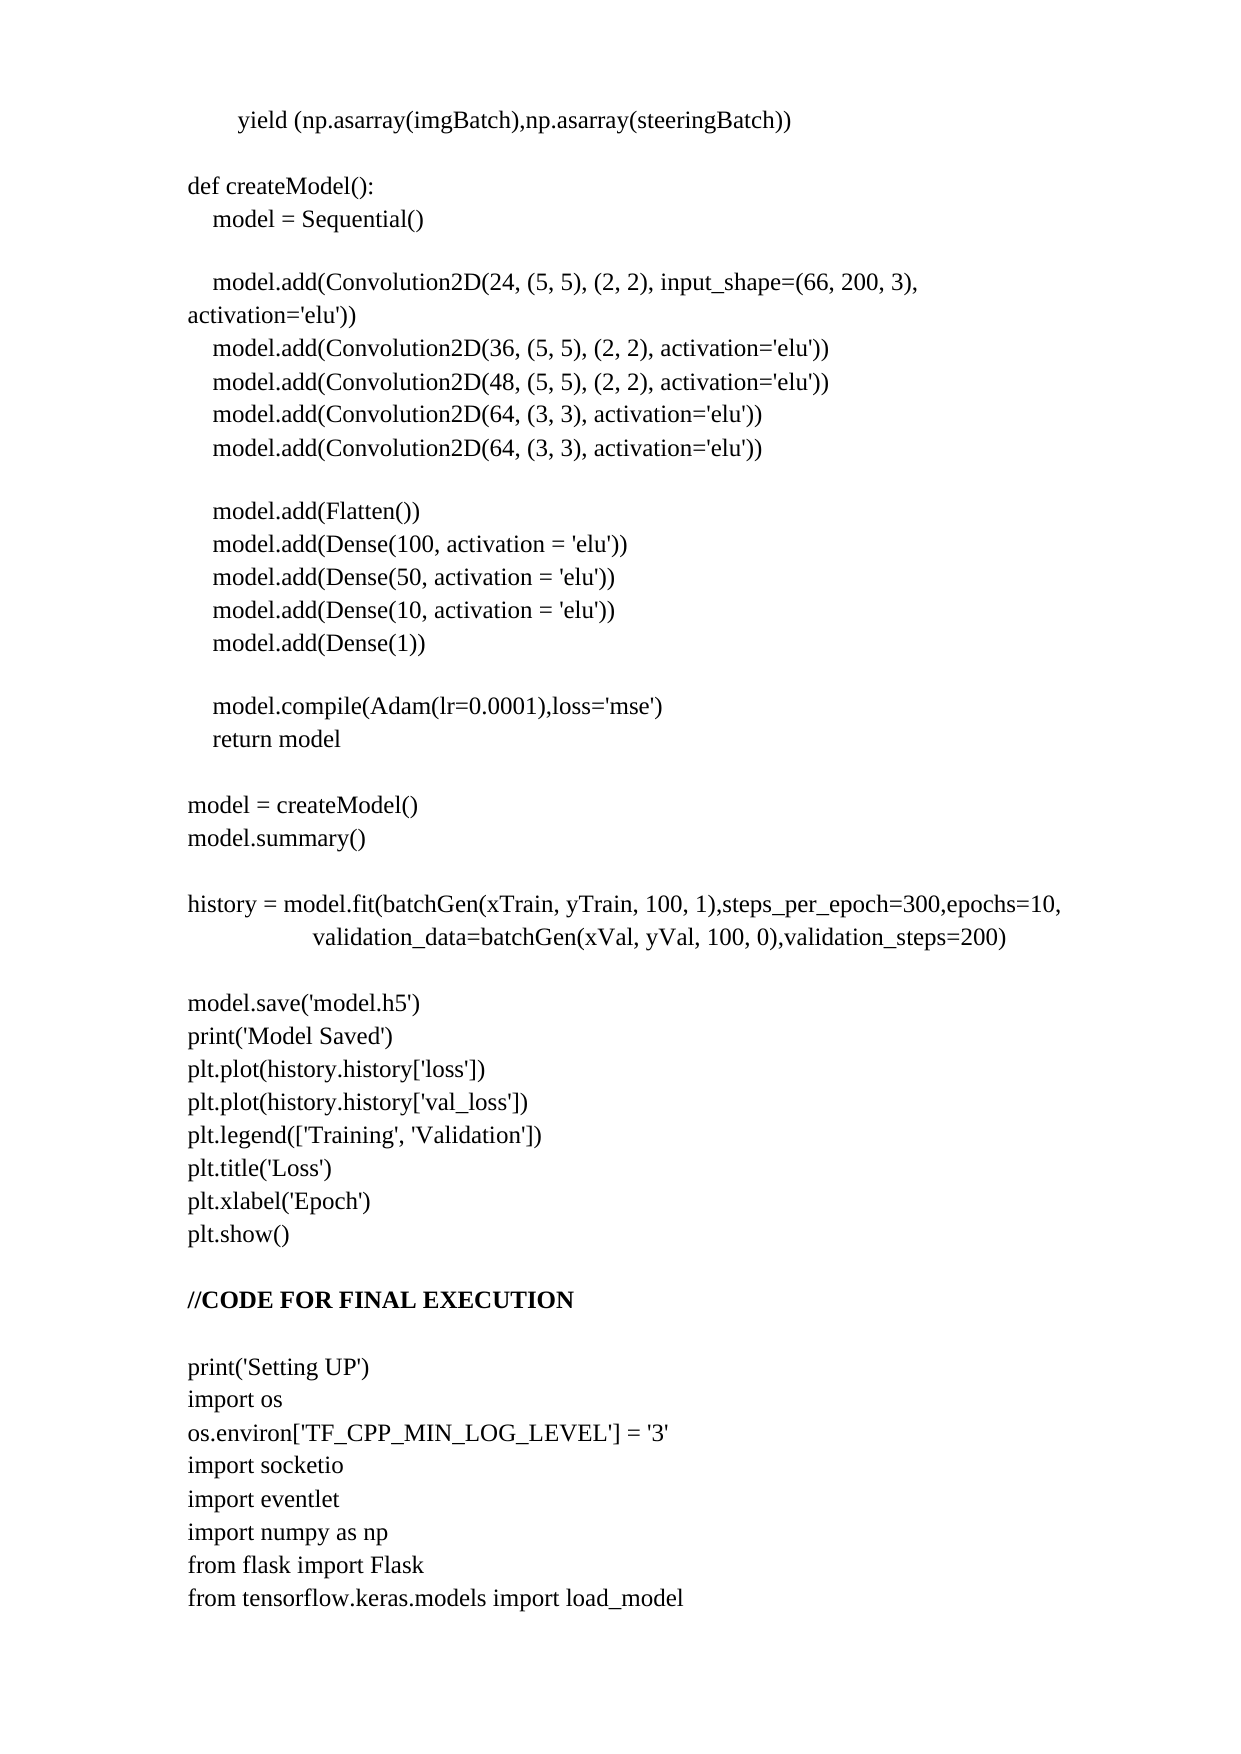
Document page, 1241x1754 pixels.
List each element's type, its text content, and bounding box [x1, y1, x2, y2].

text return model [187, 724, 1090, 753]
text model.add(Convolution2D(36, (5, 5), (2, 2), activation='elu')) [187, 333, 1090, 362]
text import eventlet [187, 1484, 1090, 1512]
text model.add(Convolution2D(48, (5, 5), (2, 2), activation='elu')) [187, 367, 1090, 395]
text model.compile(Adam(lr=0.0001),loss='mse') [187, 691, 1090, 720]
text def createModel(): [187, 171, 1090, 200]
text model.add(Dense(100, activation = 'elu')) [187, 529, 1090, 558]
text yield (np.asarray(imgBatch),np.asarray(steeringBatch)) [187, 105, 1090, 134]
text plt.plot(history.history['val_loss']) [187, 1087, 1090, 1116]
text print('Model Saved') [187, 1021, 1090, 1050]
text history = model.fit(batchGen(xTrain, yTrain, 100, 1),steps_per_epoch=300,epochs=10, [187, 889, 1090, 918]
text import socketio [187, 1451, 1090, 1479]
text print('Setting UP') [187, 1352, 1090, 1380]
text plt.show() [187, 1219, 1090, 1248]
text model.add(Convolution2D(64, (3, 3), activation='elu')) [187, 433, 1090, 461]
text model.add(Dense(1)) [187, 628, 1090, 657]
text from flask import Flask [187, 1550, 1090, 1578]
text plt.title('Loss') [187, 1153, 1090, 1182]
text model.add(Dense(50, activation = 'elu')) [187, 562, 1090, 591]
text from tensorflow.keras.models import load_model [187, 1583, 1090, 1611]
text plt.legend(['Training', 'Validation']) [187, 1120, 1090, 1149]
text model = Sequential() [187, 204, 1090, 233]
text plt.plot(history.history['loss']) [187, 1054, 1090, 1083]
text model.summary() [187, 823, 1090, 852]
text plt.xlabel('Epoch') [187, 1186, 1090, 1215]
text model.add(Convolution2D(24, (5, 5), (2, 2), input_shape=(66, 200, 3), activation='elu')) [187, 267, 1090, 329]
text os.environ['TF_CPP_MIN_LOG_LEVEL'] = '3' [187, 1418, 1090, 1446]
text validation_data=batchGen(xVal, yVal, 100, 0),validation_steps=200) [187, 922, 1090, 951]
text model = createModel() [187, 790, 1090, 819]
text model.add(Flatten()) [187, 496, 1090, 524]
text import numpy as np [187, 1517, 1090, 1545]
text model.add(Dense(10, activation = 'elu')) [187, 595, 1090, 624]
text //CODE FOR FINAL EXECUTION [187, 1286, 1090, 1314]
text model.save('model.h5') [187, 988, 1090, 1017]
text import os [187, 1384, 1090, 1413]
text model.add(Convolution2D(64, (3, 3), activation='elu')) [187, 399, 1090, 428]
